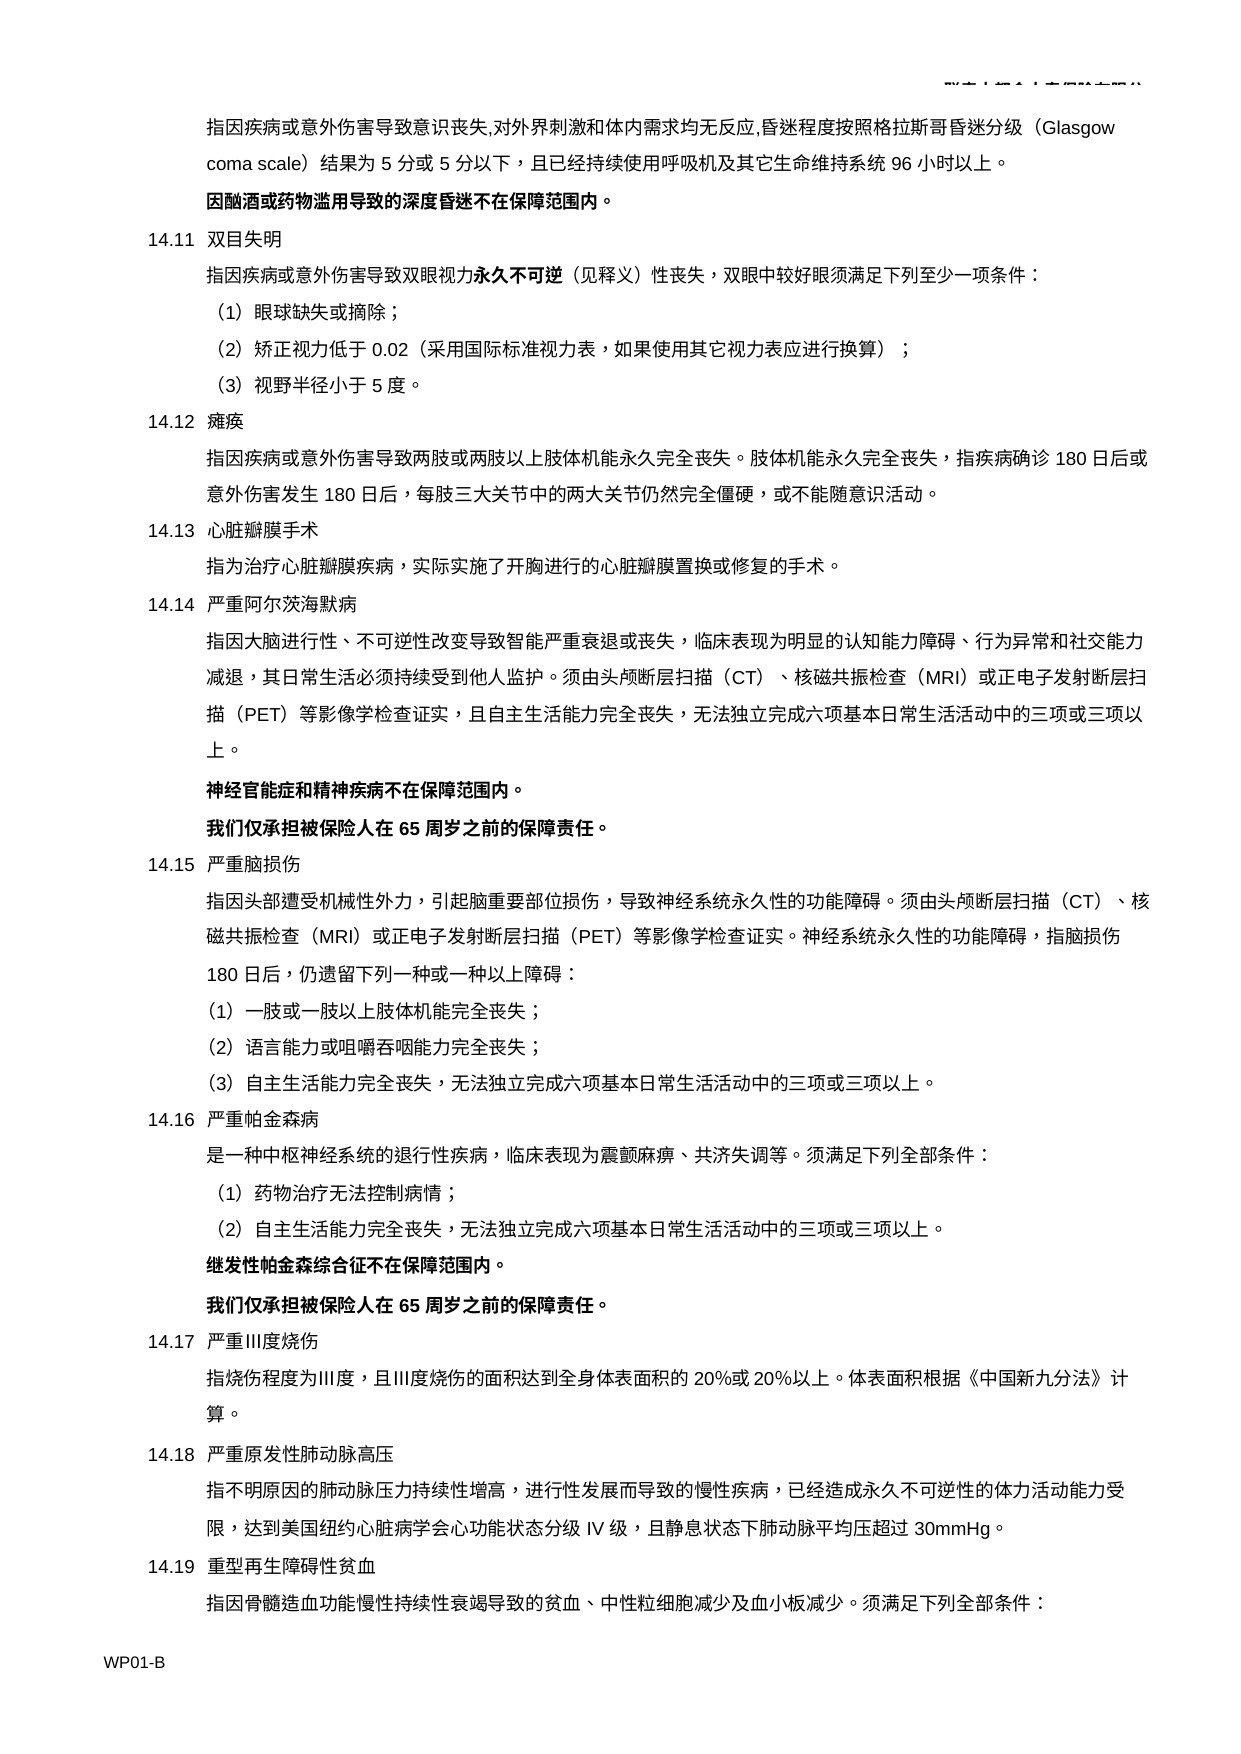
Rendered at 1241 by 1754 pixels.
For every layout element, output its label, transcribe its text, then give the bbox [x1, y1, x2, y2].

text 180 日后，仍遗留下列一种或一种以上障碍： [206, 962, 1163, 987]
list 重型再生障碍性贫血 [148, 1553, 1163, 1579]
list 严重脑损伤 [148, 852, 1163, 877]
text 我们仅承担被保险人在 65 周岁之前的保障责任。 [206, 815, 1163, 841]
list 瘫痪 [148, 408, 1163, 434]
text （3）视野半径小于 5 度。 [206, 372, 1163, 398]
text 指为治疗心脏瓣膜疾病，实际实施了开胸进行的心脏瓣膜置换或修复的手术。 [206, 554, 1163, 579]
text （2）自主生活能力完全丧失，无法独立完成六项基本日常生活活动中的三项或三项以上。继发性帕金森综合征不在保障范围内。 [206, 1216, 948, 1278]
list 心脏瓣膜手术 [148, 517, 1163, 543]
text （3）自主生活能力完全丧失，无法独立完成六项基本日常生活活动中的三项或三项以上。 [197, 1070, 1163, 1096]
text （1）眼球缺失或摘除； [206, 299, 1163, 325]
text 指不明原因的肺动脉压力持续性增高，进行性发展而导致的慢性疾病，已经造成永久不可逆性的体力活动能力受限，达到美国纽约心脏病学会心功能状态分级 IV 级，且静息状态下肺动脉平均压超过 30mmHg。 [206, 1477, 1125, 1541]
subtitle 神经官能症和精神疾病不在保障范围内。 [206, 778, 1163, 803]
text 指烧伤程度为Ⅲ度，且Ⅲ度烧伤的面积达到全身体表面积的 20％或 20％以上。体表面积根据《中国新九分法》计算。 [206, 1365, 1139, 1426]
subtitle 因酗酒或药物滥用导致的深度昏迷不在保障范围内。 [206, 188, 1163, 214]
text （1）一肢或一肢以上肢体机能完全丧失； [197, 998, 1163, 1023]
text 指因骨髓造血功能慢性持续性衰竭导致的贫血、中性粒细胞减少及血小板减少。须满足下列全部条件： [206, 1590, 1163, 1615]
subtitle 我们仅承担被保险人在 65 周岁之前的保障责任。 [206, 1292, 1163, 1318]
text （1）药物治疗无法控制病情； [206, 1180, 1163, 1206]
text 指因大脑进行性、不可逆性改变导致智能严重衰退或丧失，临床表现为明显的认知能力障碍、行为异常和社交能力减退，其日常生活必须持续受到他人监护。须由头颅断层扫描（CT）、核磁共振检查（MRI）或正电子发射断层扫描（PET）等影像学检查证实，且自主生活能力完全丧失，无法独立完成六项基本日常生活活动中的三项或三项以上。 [206, 628, 1147, 763]
text （2）语言能力或咀嚼吞咽能力完全丧失； [197, 1034, 1163, 1059]
text 指因疾病或意外伤害导致双眼视力永久不可逆（见释义）性丧失，双眼中较好眼须满足下列至少一项条件： [206, 262, 1163, 288]
text 指因疾病或意外伤害导致意识丧失,对外界刺激和体内需求均无反应,昏迷程度按照格拉斯哥昏迷分级（Glasgow coma scale）结果为 5 分或 5 分以下，且已经持续使用呼吸机及其它生命维持系统 96 小时以上。 [206, 114, 1115, 176]
list 严重Ⅲ度烧伤 [148, 1329, 1163, 1354]
list 双目失明 [148, 226, 1163, 251]
list 严重帕金森病 [148, 1106, 1163, 1132]
text （2）矫正视力低于 0.02（采用国际标准视力表，如果使用其它视力表应进行换算）； [206, 336, 1163, 361]
text 是一种中枢神经系统的退行性疾病，临床表现为震颤麻痹、共济失调等。须满足下列全部条件： [206, 1143, 1163, 1168]
text 意外伤害发生 180 日后，每肢三大关节中的两大关节仍然完全僵硬，或不能随意识活动。 [206, 481, 1163, 506]
text 指因头部遭受机械性外力，引起脑重要部位损伤，导致神经系统永久性的功能障碍。须由头颅断层扫描（CT）、核磁共振检查（MRI）或正电子发射断层扫描（PET）等影像学检查证实。神经系统永久性的功能障碍，指脑损伤 [206, 888, 1150, 949]
list 严重阿尔茨海默病 [148, 592, 1163, 617]
text 指因疾病或意外伤害导致两肢或两肢以上肢体机能永久完全丧失。肢体机能永久完全丧失，指疾病确诊 180 日后或 [206, 445, 1163, 470]
list 严重原发性肺动脉高压 [148, 1441, 1163, 1467]
